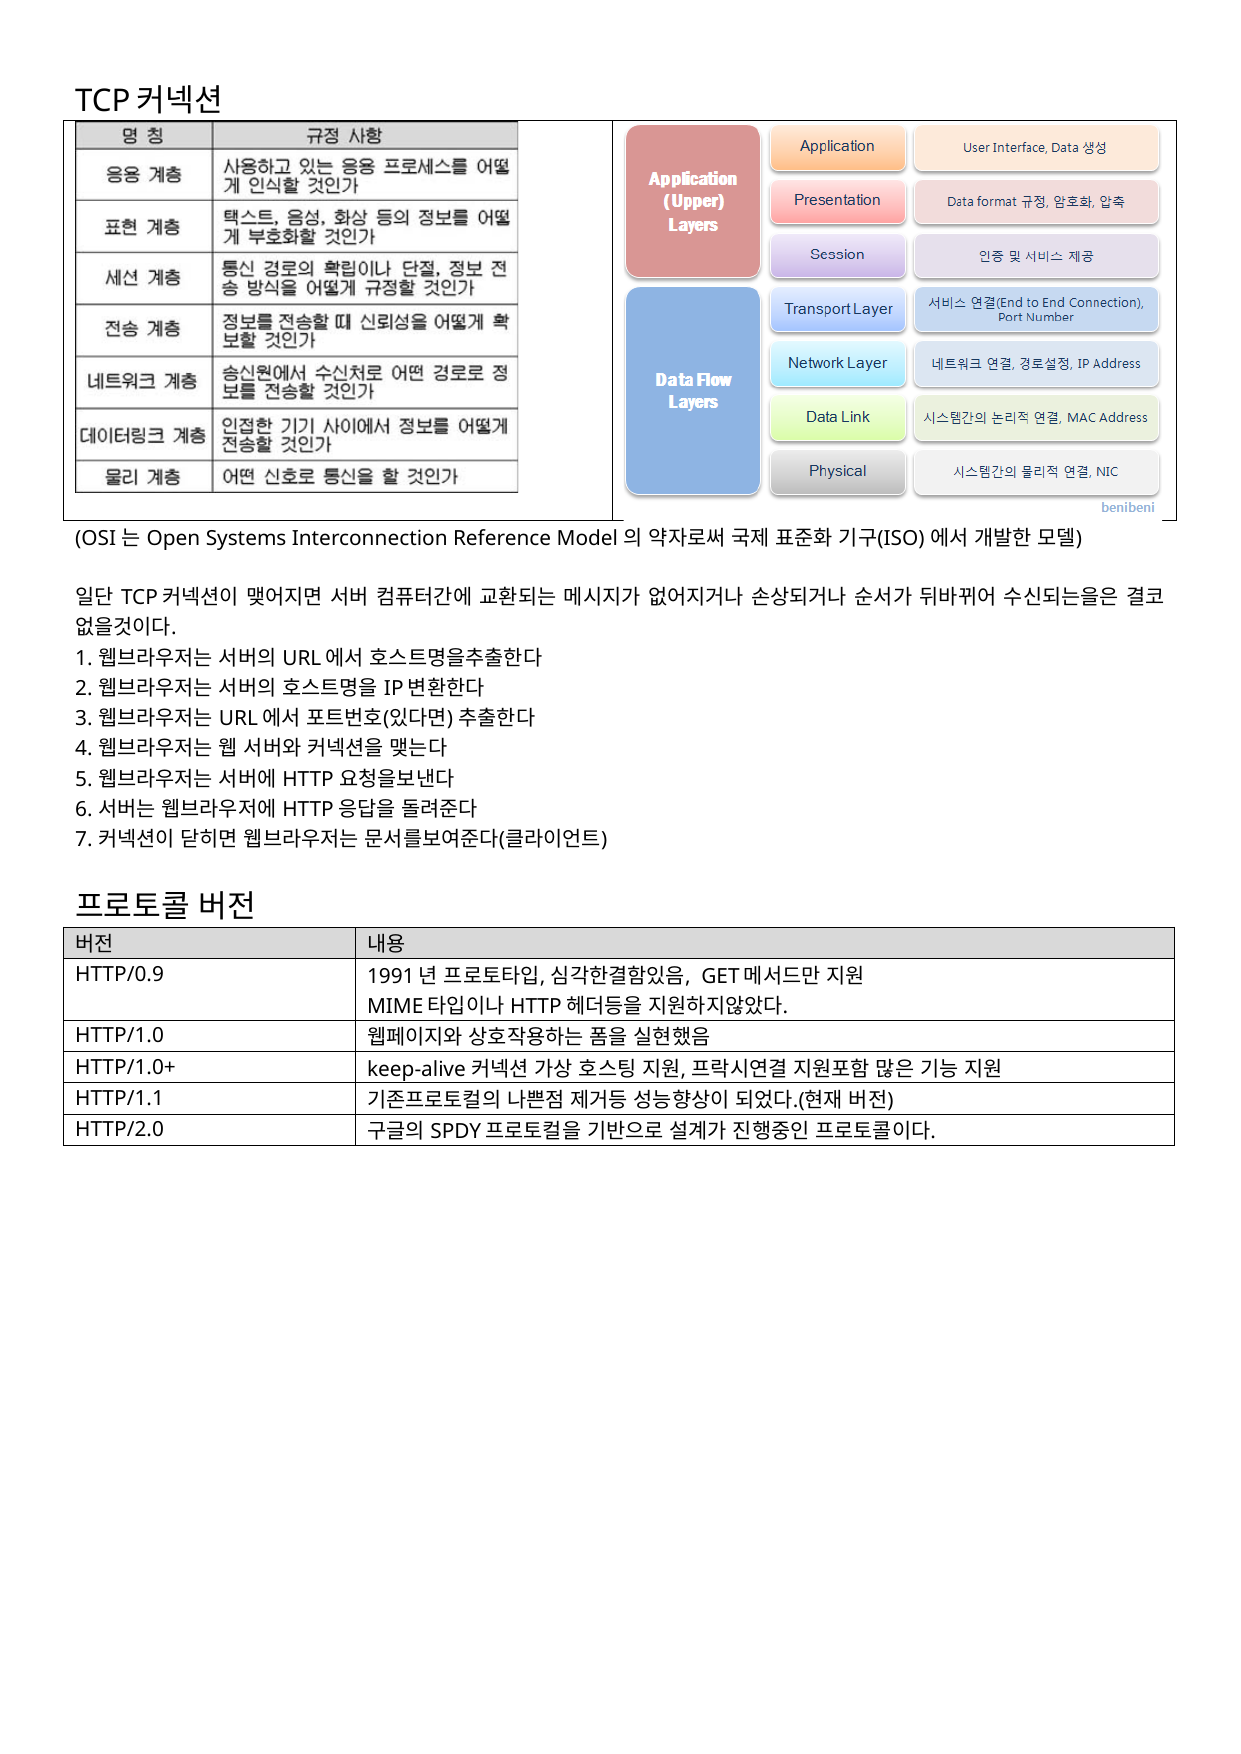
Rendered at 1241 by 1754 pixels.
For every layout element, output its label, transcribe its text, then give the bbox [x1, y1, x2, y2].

text 6. 서버는 웹브라우저에 HTTP응답을 돌려준다 [75, 792, 1165, 823]
table_cell 구글의 SPDY프로토컬을 기반으로 설계가 진행중인 프로토콜이다. [356, 1115, 1174, 1145]
table_header [1163, 121, 1176, 520]
table_cell HTTP/0.9 [64, 959, 355, 1019]
text 프로토콜 버전 [75, 881, 1165, 927]
text TCP커넥션 [75, 75, 1165, 120]
text (OSI 는 Open Systems Interconnection Reference Model 의 약자로써 국제 표준화 기구(ISO) 에서 개발한 모델) [75, 521, 1165, 552]
text 1. 웹브라우저는 서버의 URL에서 호스트명을추출한다 [75, 641, 1165, 671]
table_cell HTTP/1.0 [64, 1021, 355, 1051]
table_cell HTTP/2.0 [64, 1115, 355, 1145]
table_cell HTTP/1.1 [64, 1083, 355, 1113]
table_header [64, 121, 612, 520]
table_cell 기존프로토컬의 나쁜점 제거등 성능향상이 되었다.(현재 버전) [356, 1083, 1174, 1113]
table_cell 웹페이지와 상호작용하는 폼을 실현했음 [356, 1021, 1174, 1051]
table_header 내용 [356, 928, 1174, 958]
table_cell keep-alive 커넥션 가상 호스팅 지원, 프락시연결 지원포함 많은 기능 지원 [356, 1052, 1174, 1082]
picture [623, 121, 1163, 521]
table_header [613, 121, 623, 520]
table_cell HTTP/1.0+ [64, 1052, 355, 1082]
table_cell 1991년 프로토타입, 심각한결함있음, GET메서드만 지원 MIME타입이나 HTTP헤더등을 지원하지않았다. [356, 959, 1174, 1019]
picture [75, 121, 519, 493]
text 7. 커넥션이 닫히면 웹브라우저는 문서를보여준다(클라이언트) [75, 823, 1165, 853]
text 일단 TCP커넥션이 맺어지면 서버 컴퓨터간에 교환되는 메시지가 없어지거나 손상되거나 순서가 뒤바뀌어 수신되는을은 결코 없을것이다. [75, 580, 1165, 641]
text 5. 웹브라우저는 서버에 HTTP 요청을보낸다 [75, 762, 1165, 792]
table_header 버전 [64, 928, 355, 958]
text 2. 웹브라우저는 서버의 호스트명을 IP변환한다 [75, 671, 1165, 701]
text 3. 웹브라우저는 URL에서 포트번호(있다면) 추출한다 [75, 701, 1165, 732]
text 4. 웹브라우저는 웹 서버와 커넥션을 맺는다 [75, 732, 1165, 762]
